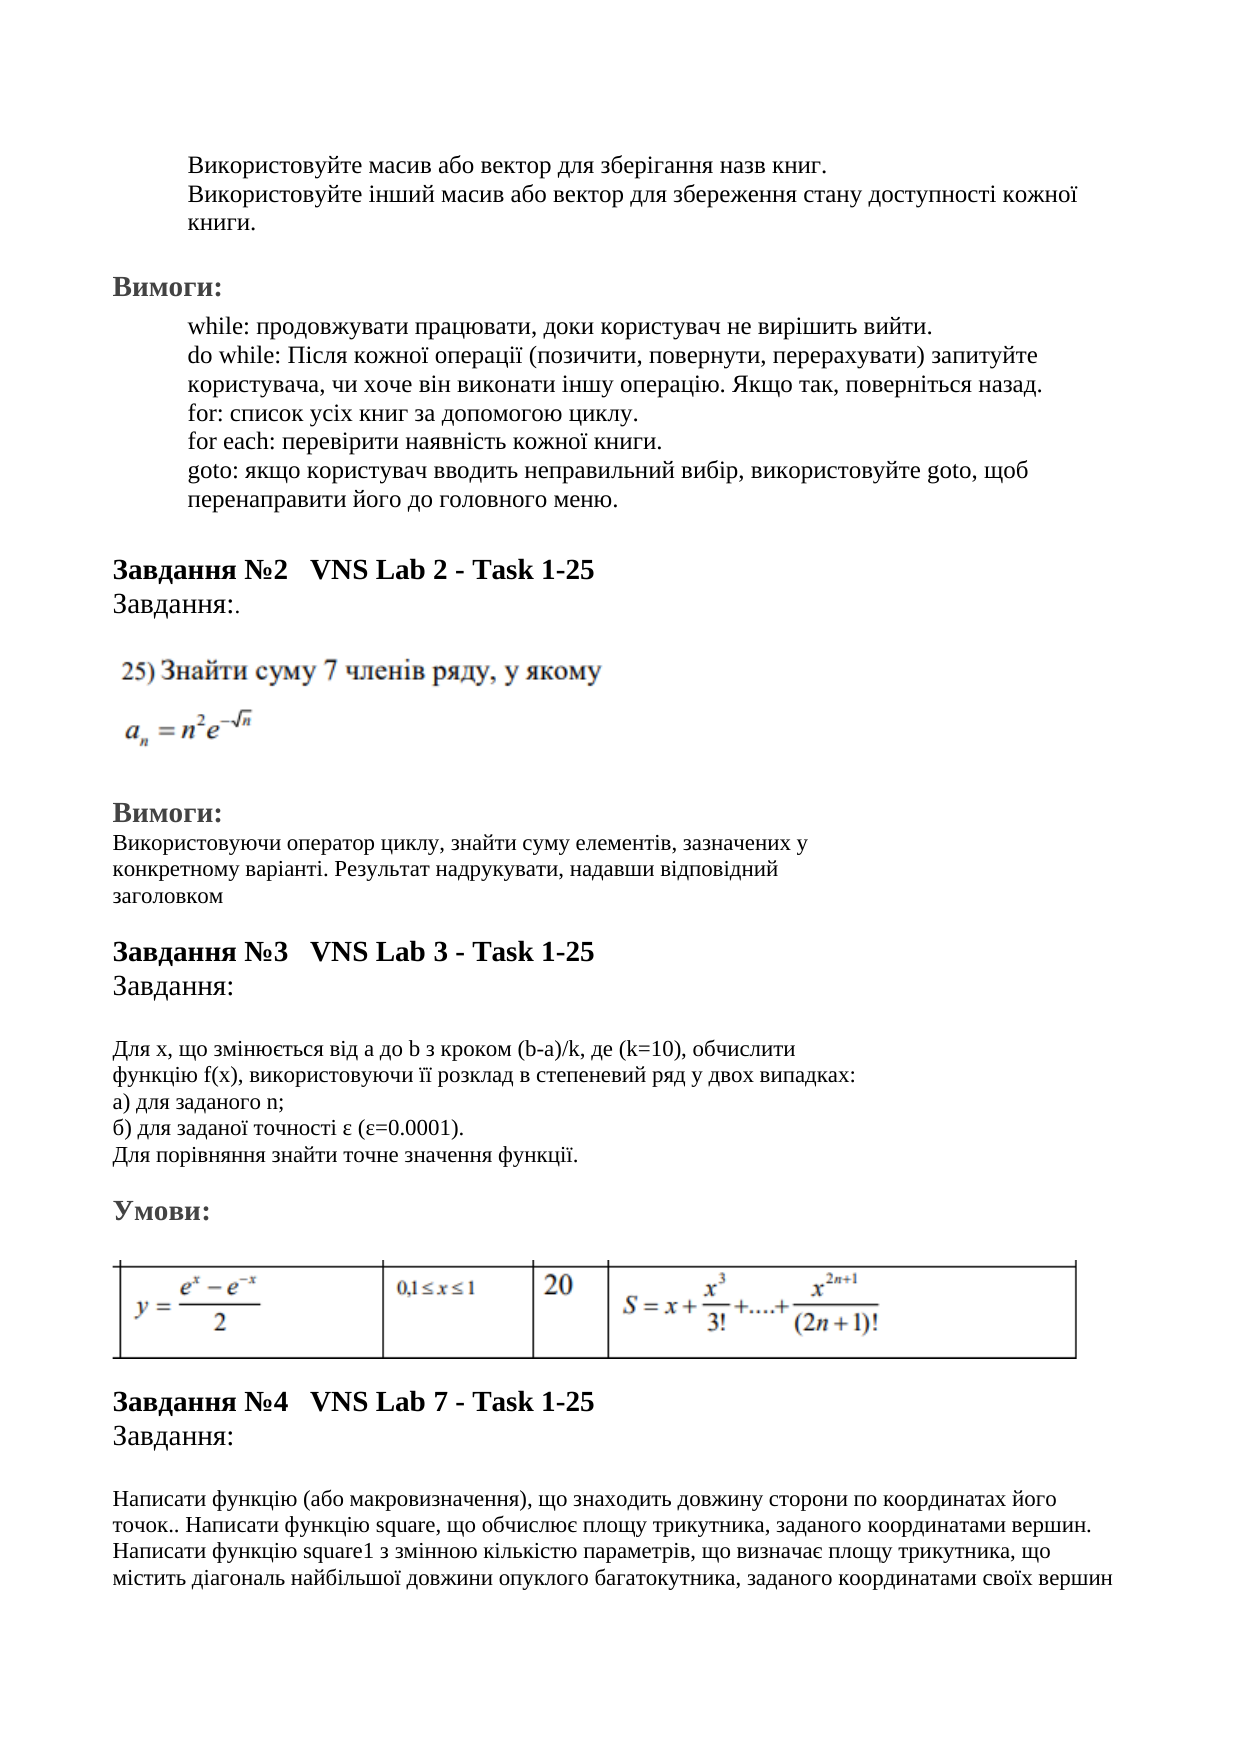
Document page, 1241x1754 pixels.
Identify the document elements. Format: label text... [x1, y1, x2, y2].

text while: продовжувати працювати, доки користувач не вирішить вийти. [187, 311, 1128, 340]
text Написати функцію (або макровизначення), що знаходить довжину сторони по координатах його точок.. Написати функцію square, що обчислює площу трикутника, заданого координатами вершин. Написати функцію square1 з змінною кількістю параметрів, що визначає площу трикутника, що містить діагональ найбільшої довжини опуклого багатокутника, заданого координатами своїх вершин [112, 1485, 1128, 1590]
text Завдання №4 VNS Lab 7 - Task 1-25 [112, 1384, 1128, 1418]
text Завдання:. [112, 586, 1128, 619]
text конкретному варіанті. Результат надрукувати, надавши відповідний [112, 856, 1128, 882]
text Для х, що змінюється від a до b з кроком (b-a)/k, де (k=10), обчислити [112, 1035, 1128, 1062]
text Завдання №3 VNS Lab 3 - Task 1-25 [112, 934, 1128, 968]
subtitle Вимоги: [112, 269, 1128, 303]
text Завдання: [112, 1418, 1128, 1451]
text do while: Після кожної операції (позичити, повернути, перерахувати) запитуйте користувача, чи хоче він виконати іншу операцію. Якщо так, поверніться назад. [187, 340, 1128, 398]
picture [112, 1260, 1077, 1359]
text Умови: [112, 1193, 1128, 1227]
text Вимоги: [112, 796, 1128, 829]
text Завдання: [112, 968, 1128, 1002]
text функцію f(x), використовуючи її розклад в степеневий ряд у двох випадках: [112, 1062, 1128, 1088]
text Використовуючи оператор циклу, знайти суму елементів, зазначених у [112, 829, 1128, 856]
text Використовуйте масив або вектор для зберігання назв книг. [112, 150, 1128, 179]
text for: список усіх книг за допомогою циклу. [187, 398, 1128, 426]
text Завдання №2 VNS Lab 2 - Task 1-25 [112, 552, 1128, 586]
text б) для заданої точності ε (ε=0.0001). [112, 1114, 1128, 1141]
text for each: перевірити наявність кожної книги. [187, 426, 1128, 455]
text а) для заданого n; [112, 1088, 1128, 1114]
text Для порівняння знайти точне значення функції. [112, 1141, 1128, 1167]
text Використовуйте інший масив або вектор для збереження стану доступності кожної книги. [187, 179, 1128, 236]
text goto: якщо користувач вводить неправильний вибір, використовуйте goto, щоб перенаправити його до головного меню. [187, 455, 1128, 513]
text заголовком [112, 882, 1128, 908]
picture [112, 645, 625, 770]
